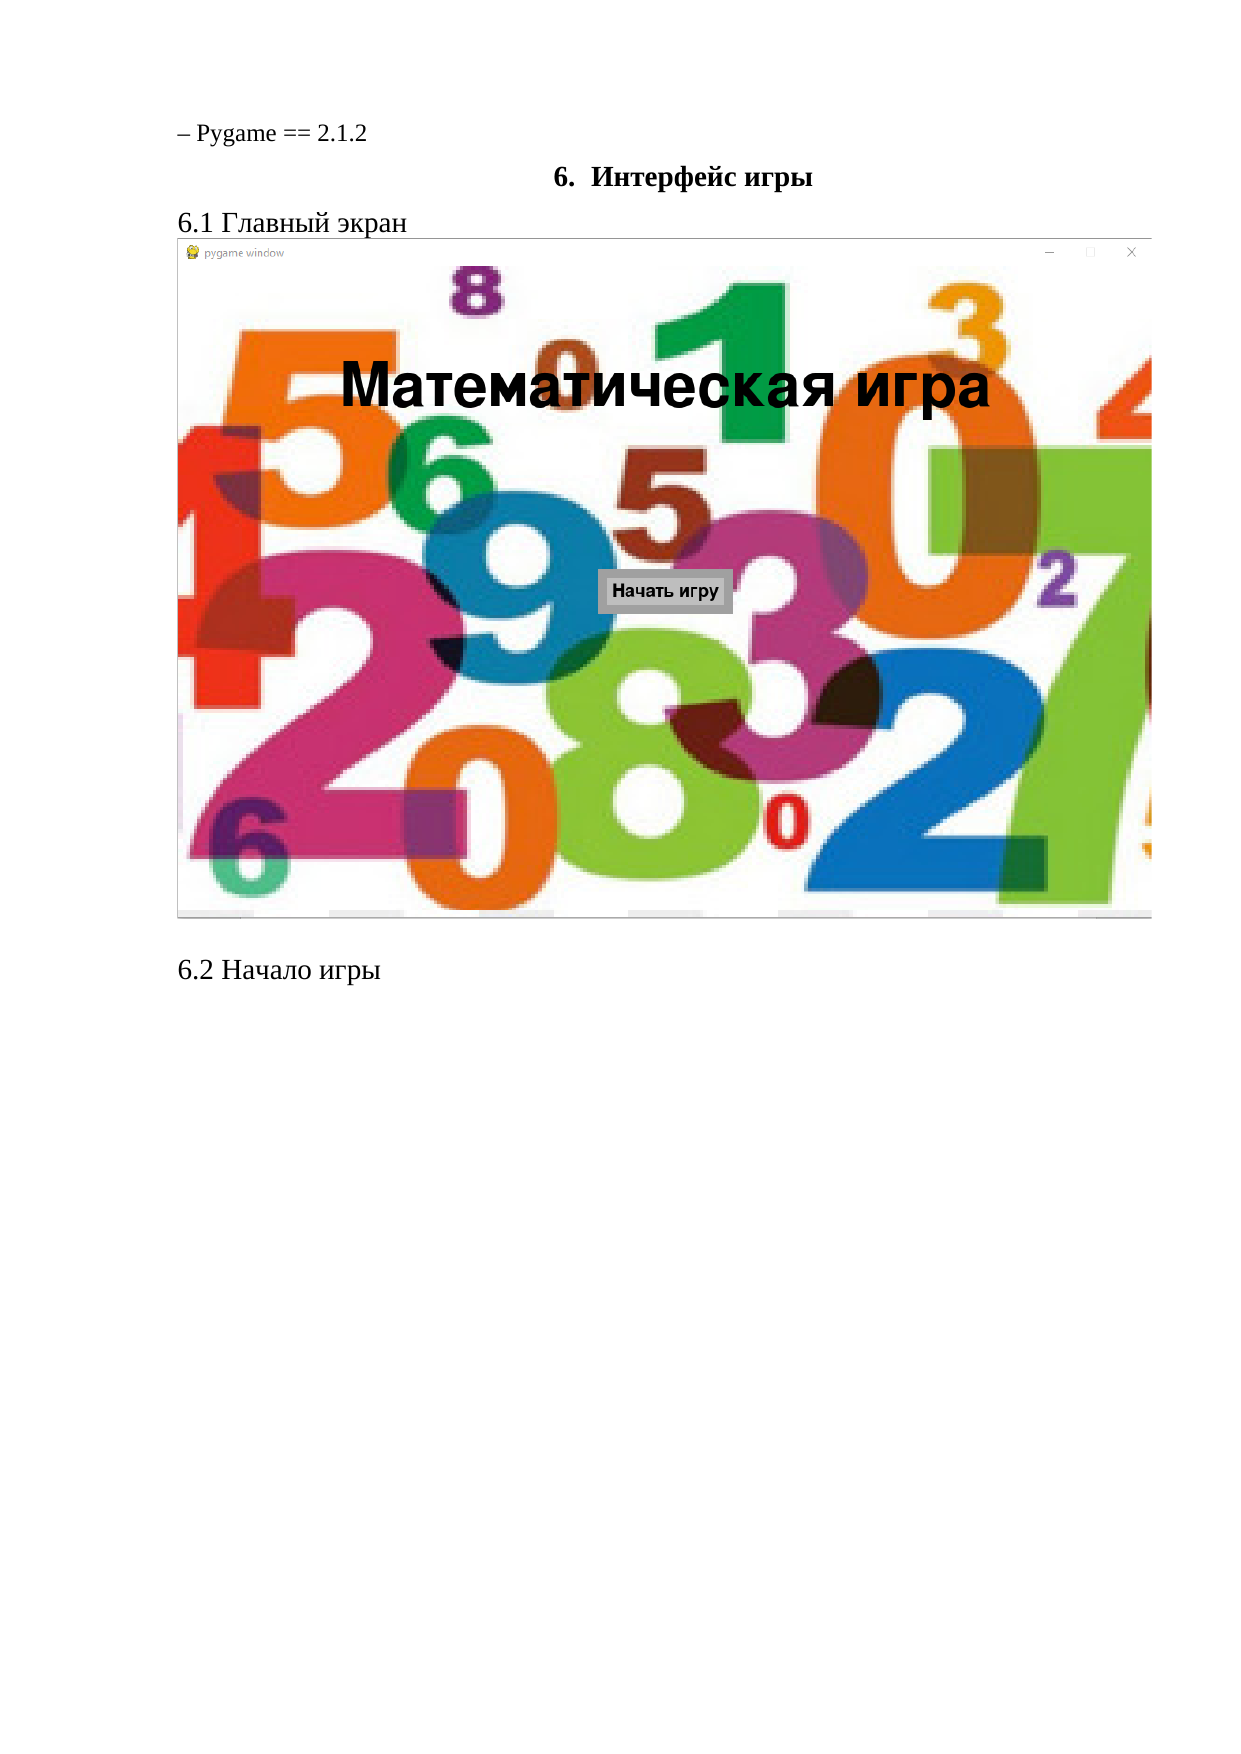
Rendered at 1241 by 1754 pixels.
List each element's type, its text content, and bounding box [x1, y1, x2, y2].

text 6.2 Начало игры [177, 952, 1152, 986]
subtitle Интерфейс игры [215, 159, 1152, 193]
text – Pygame == 2.1.2 [177, 118, 1152, 147]
picture [177, 238, 1152, 919]
text 6.1 Главный экран [177, 205, 1152, 238]
